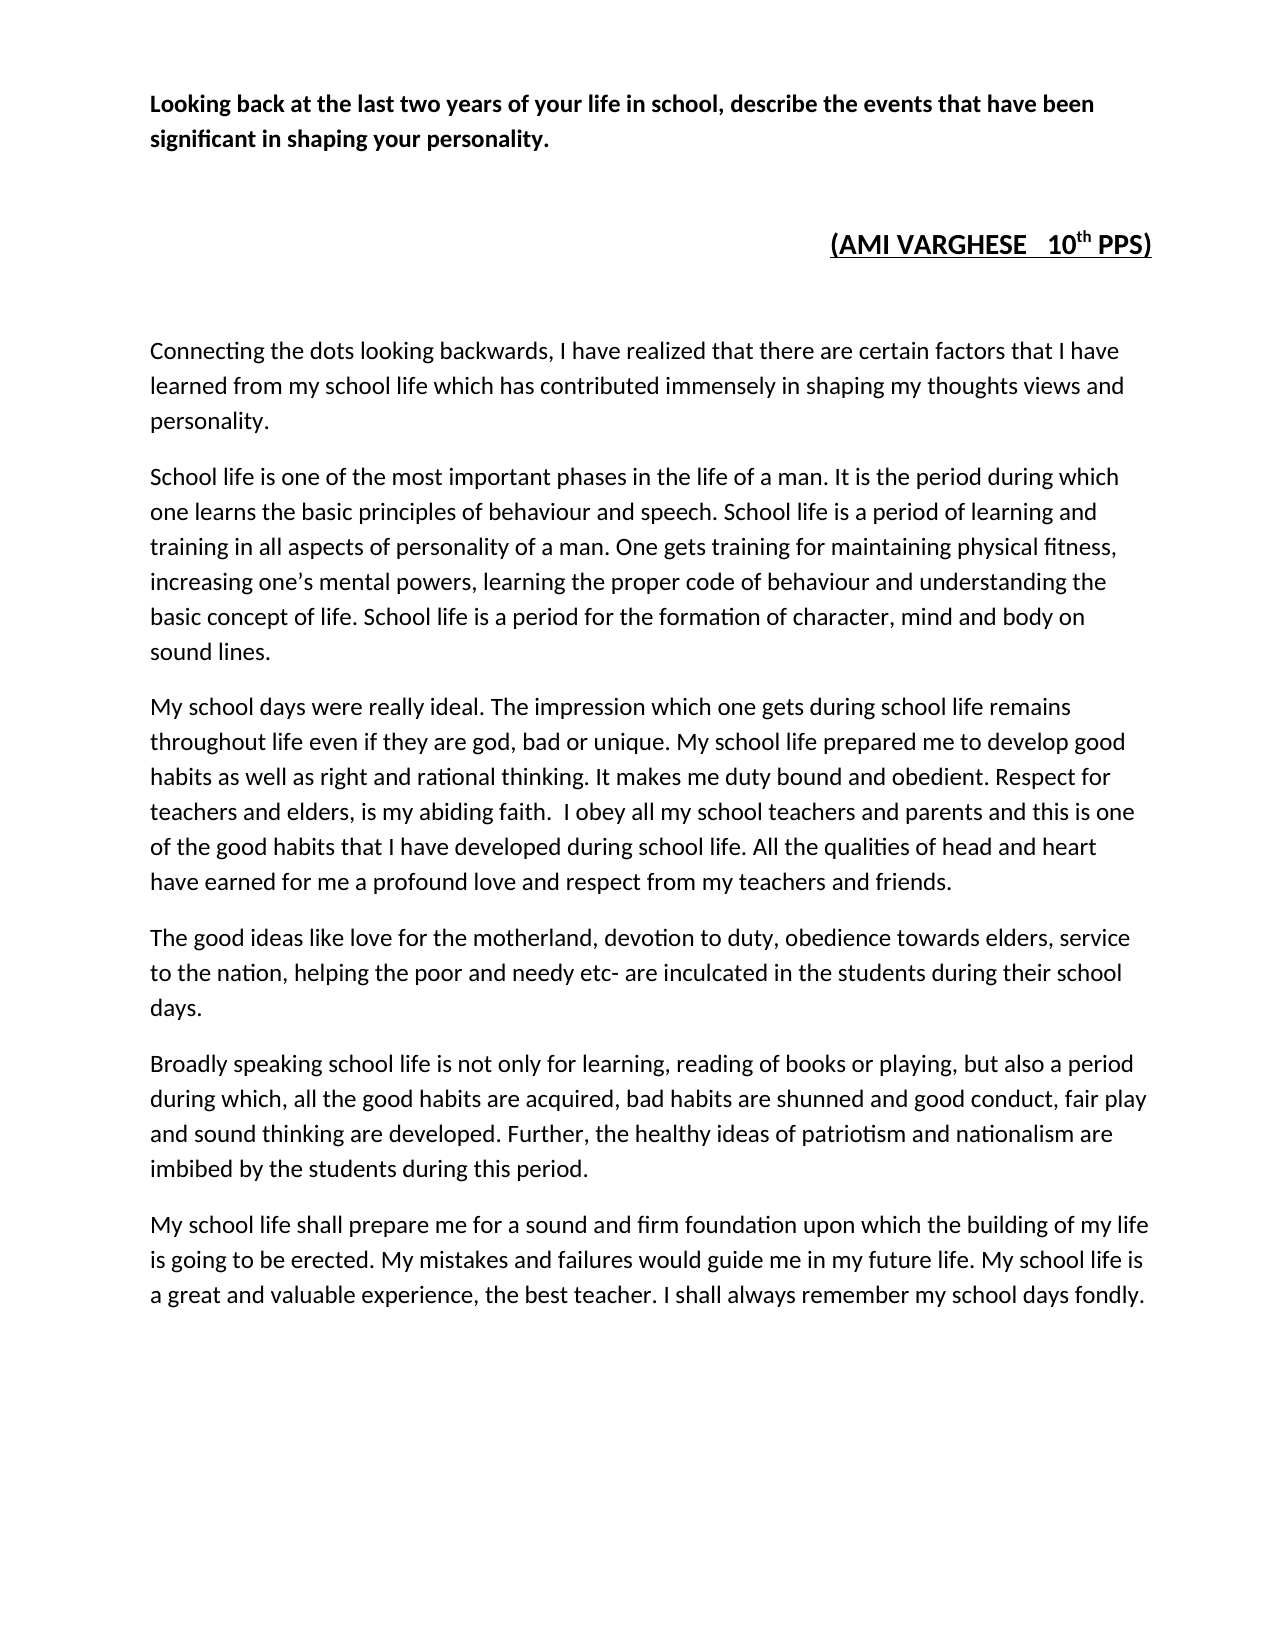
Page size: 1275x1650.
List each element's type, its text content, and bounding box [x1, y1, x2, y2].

text School life is one of the most important phases in the life of a man. It is the period during which one learns the basic principles of behaviour and speech. School life is a period of learning and training in all aspects of personality of a man. One gets training for maintaining physical fitness, increasing one’s mental powers, learning the proper code of behaviour and understanding the basic concept of life. School life is a period for the formation of character, mind and body on sound lines. [150, 461, 1152, 666]
text The good ideas like love for the motherland, devotion to duty, obedience towards elders, service to the nation, helping the poor and needy etc- are inculcated in the students during their school days. [150, 922, 1152, 1023]
text Broadly speaking school life is not only for learning, reading of books or playing, but also a period during which, all the good habits are acquired, bad habits are shunned and good conduct, fair play and sound thinking are developed. Further, the healthy ideas of patriotism and nationalism are imbibed by the students during this period. [150, 1048, 1152, 1184]
list (AMI VARGHESE 10th PPS) [165, 226, 1152, 262]
text Connecting the dots looking backwards, I have realized that there are certain factors that I have learned from my school life which has contributed immensely in shaping my thoughts views and personality. [150, 335, 1152, 435]
text My school days were really ideal. The impression which one gets during school life remains throughout life even if they are god, bad or unique. My school life prepared me to develop good habits as well as right and rational thinking. It makes me duty bound and obedient. Respect for teachers and elders, is my abiding faith. I obey all my school teachers and parents and this is one of the good habits that I have developed during school life. All the qualities of head and heart have earned for me a profound love and respect from my teachers and friends. [150, 691, 1152, 897]
text Looking back at the last two years of your life in school, describe the events that have been significant in shaping your personality. [150, 89, 1152, 154]
text My school life shall prepare me for a sound and firm foundation upon which the building of my life is going to be erected. My mistakes and failures would guide me in my future life. My school life is a great and valuable experience, the best teacher. I shall always remember my school days fondly. [150, 1209, 1152, 1309]
